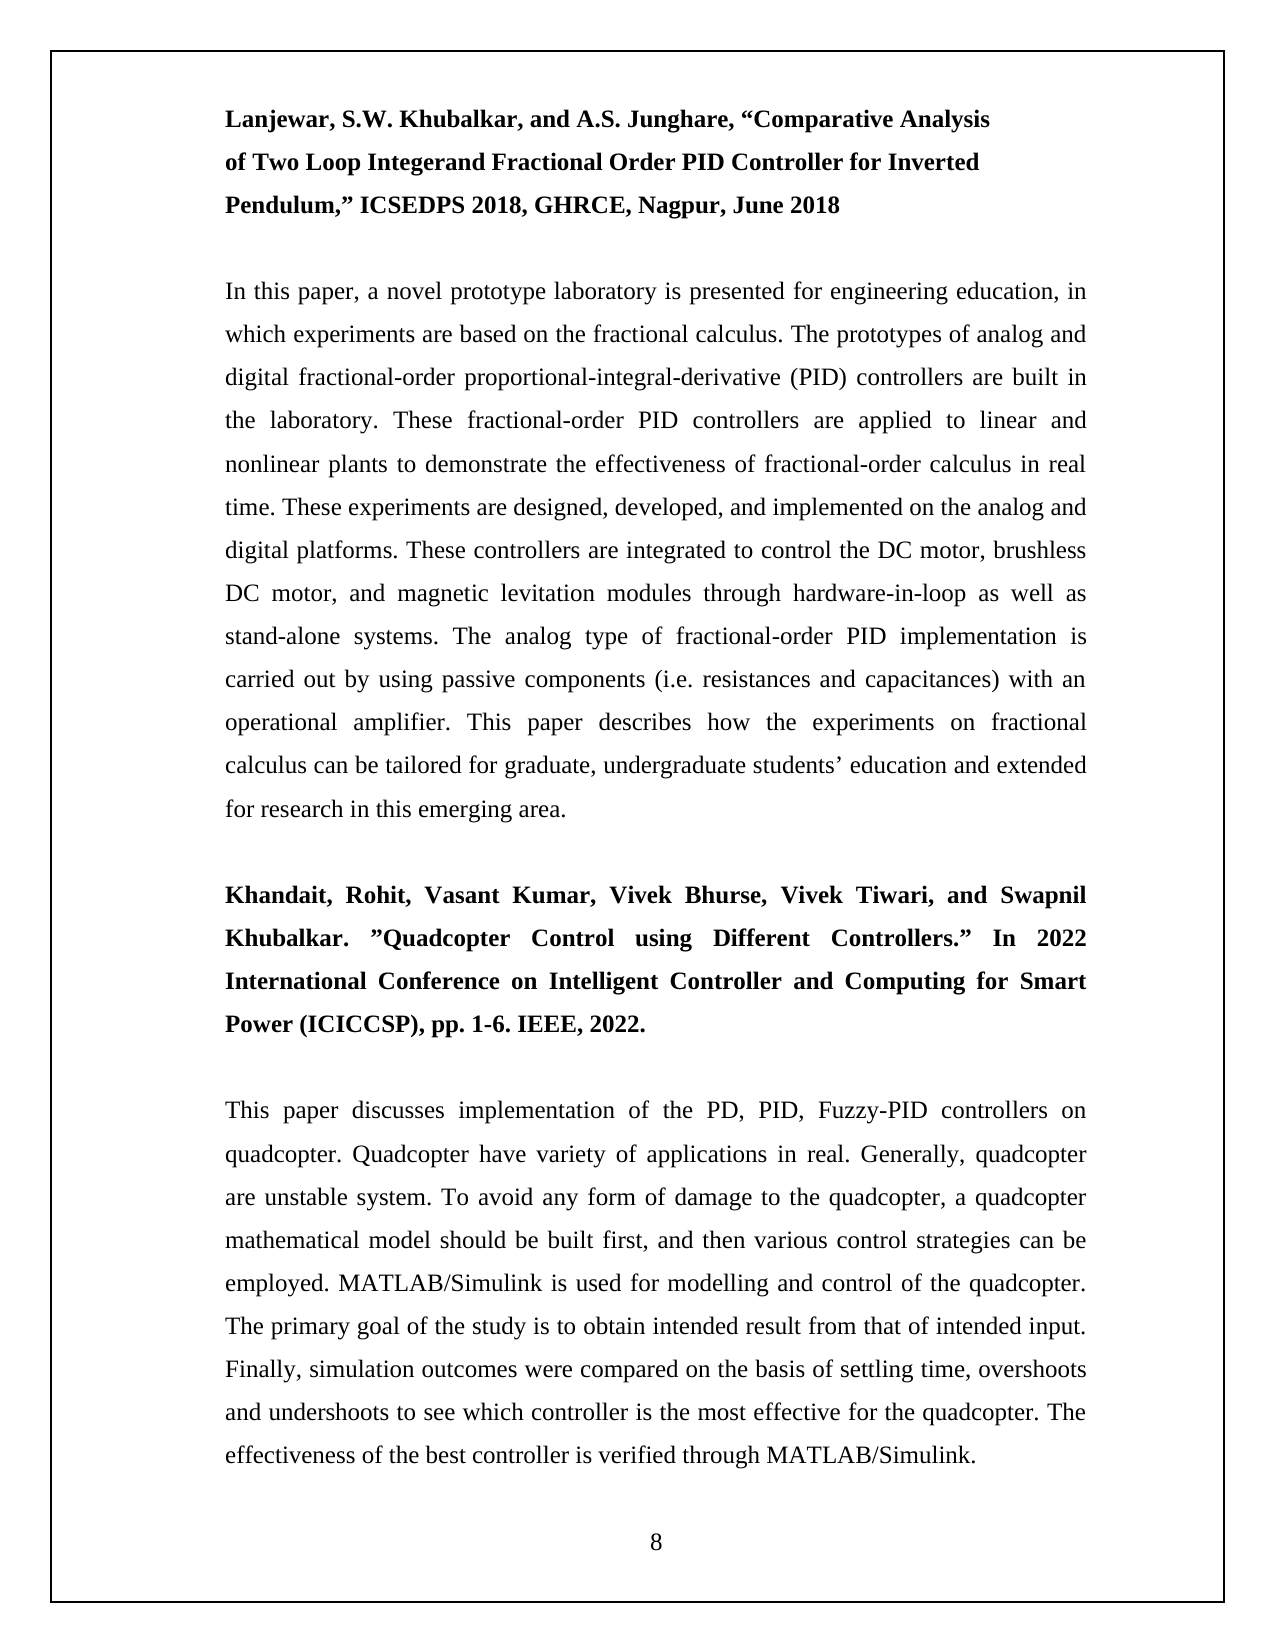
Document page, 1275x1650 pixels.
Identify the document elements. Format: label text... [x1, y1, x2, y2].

text Lanjewar, S.W. Khubalkar, and A.S. Junghare, “Comparative Analysis [225, 104, 1087, 132]
text In this paper, a novel prototype laboratory is presented for engineering education, in which experiments are based on the fractional calculus. The prototypes of analog and digital fractional-order proportional-integral-derivative (PID) controllers are built in the laboratory. These fractional-order PID controllers are applied to linear and nonlinear plants to demonstrate the effectiveness of fractional-order calculus in real time. These experiments are designed, developed, and implemented on the analog and digital platforms. These controllers are integrated to control the DC motor, brushless DC motor, and magnetic levitation modules through hardware-in-loop as well as stand-alone systems. The analog type of fractional-order PID implementation is carried out by using passive components (i.e. resistances and capacitances) with an operational amplifier. This paper describes how the experiments on fractional calculus can be tailored for graduate, undergraduate students’ education and extended for research in this emerging area. [225, 276, 1087, 822]
text This paper discusses implementation of the PD, PID, Fuzzy-PID controllers on quadcopter. Quadcopter have variety of applications in real. Generally, quadcopter are unstable system. To avoid any form of damage to the quadcopter, a quadcopter mathematical model should be built first, and then various control strategies can be employed. MATLAB/Simulink is used for modelling and control of the quadcopter. The primary goal of the study is to obtain intended result from that of intended input. Finally, simulation outcomes were compared on the basis of settling time, overshoots and undershoots to see which controller is the most effective for the quadcopter. The effectiveness of the best controller is verified through MATLAB/Simulink. [225, 1096, 1087, 1469]
text of Two Loop Integerand Fractional Order PID Controller for Inverted [225, 147, 1087, 176]
text Khandait, Rohit, Vasant Kumar, Vivek Bhurse, Vivek Tiwari, and Swapnil Khubalkar. ”Quadcopter Control using Different Controllers.” In 2022 International Conference on Intelligent Controller and Computing for Smart Power (ICICCSP), pp. 1-6. IEEE, 2022. [225, 880, 1087, 1038]
text Pendulum,” ICSEDPS 2018, GHRCE, Nagpur, June 2018 [225, 190, 1087, 219]
text 8 [225, 1527, 1087, 1556]
